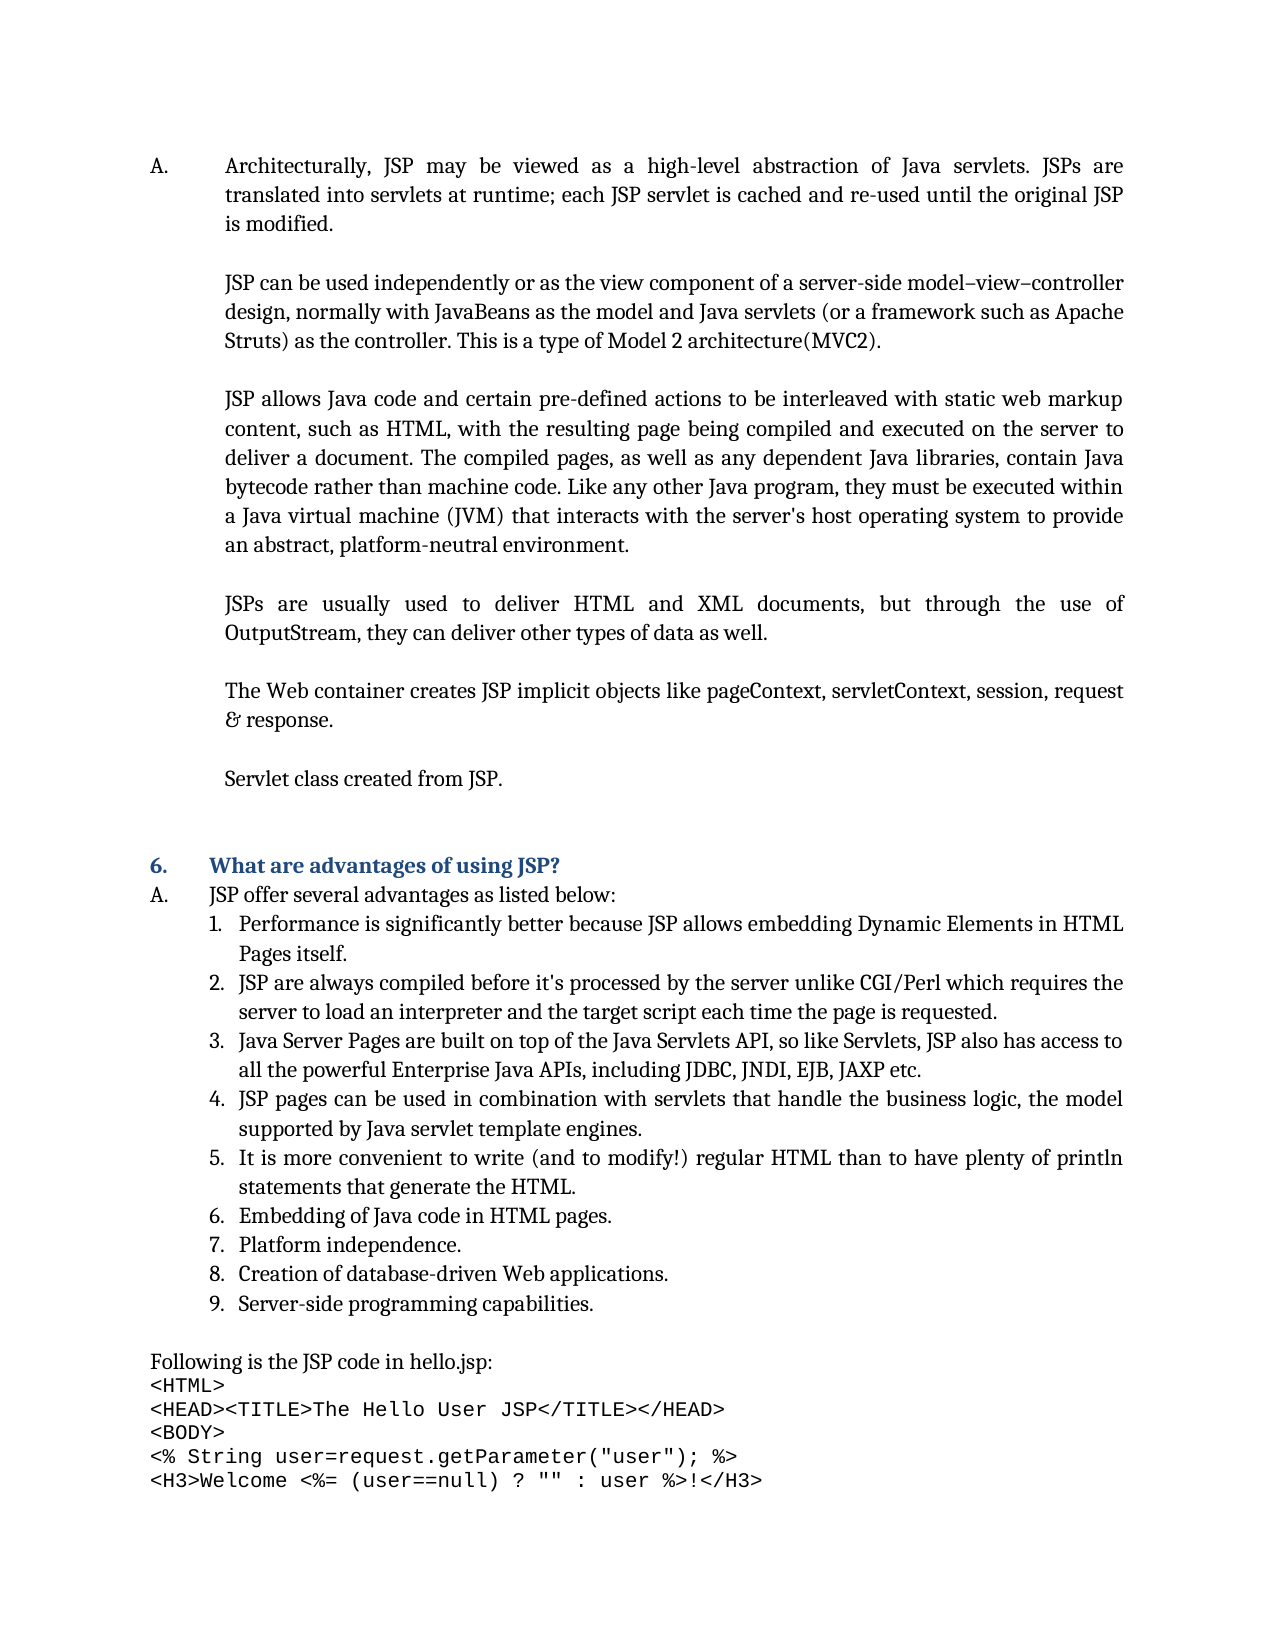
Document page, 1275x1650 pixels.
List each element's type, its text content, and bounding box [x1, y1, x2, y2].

list Server-side programming capabilities. [209, 1287, 1125, 1317]
list Architecturally, JSP may be viewed as a high-level abstraction of Java servlets. JSPs are translated into servlets at runtime; each JSP servlet is cached and re-used until the original JSP is modified. [150, 150, 1125, 237]
text The Web container creates JSP implicit objects like pageContext, servletContext, session, request & response. [225, 675, 1125, 733]
list It is more convenient to write (and to modify!) regular HTML than to have plenty of println statements that generate the HTML. [209, 1142, 1125, 1200]
text <HEAD><TITLE>The Hello User JSP</TITLE></HEAD> [150, 1399, 1125, 1422]
list Creation of database-driven Web applications. [209, 1258, 1125, 1287]
list Performance is significantly better because JSP allows embedding Dynamic Elements in HTML Pages itself. [209, 908, 1125, 967]
text <BODY> [150, 1422, 1125, 1446]
text Following is the JSP code in hello.jsp: [150, 1346, 1125, 1375]
list JSP are always compiled before it's processed by the server unlike CGI/Perl which requires the server to load an interpreter and the target script each time the page is requested. [209, 967, 1125, 1025]
text <H3>Welcome <%= (user==null) ? "" : user %>!</H3> [150, 1469, 1125, 1493]
list Embedding of Java code in HTML pages. [209, 1200, 1125, 1229]
list What are advantages of using JSP? [150, 850, 1125, 879]
text <HTML> [150, 1375, 1125, 1399]
list JSP pages can be used in combination with servlets that handle the business logic, the model supported by Java servlet template engines. [209, 1083, 1125, 1142]
text JSP can be used independently or as the view component of a server-side model–view–controller design, normally with JavaBeans as the model and Java servlets (or a framework such as Apache Struts) as the controller. This is a type of Model 2 architecture(MVC2). [225, 267, 1125, 354]
text JSP allows Java code and certain pre-defined actions to be interleaved with static web markup content, such as HTML, with the resulting page being compiled and executed on the server to deliver a document. The compiled pages, as well as any dependent Java libraries, contain Java bytecode rather than machine code. Like any other Java program, they must be executed within a Java virtual machine (JVM) that interacts with the server's host operating system to provide an abstract, platform-neutral environment. [225, 383, 1125, 558]
list Platform independence. [209, 1229, 1125, 1258]
text <% String user=request.getParameter("user"); %> [150, 1446, 1125, 1469]
list Java Server Pages are built on top of the Java Servlets API, so like Servlets, JSP also has access to all the powerful Enterprise Java APIs, including JDBC, JNDI, EJB, JAXP etc. [209, 1025, 1125, 1083]
list JSP offer several advantages as listed below: [150, 879, 1125, 908]
text Servlet class created from JSP. [225, 762, 1125, 792]
text JSPs are usually used to deliver HTML and XML documents, but through the use of OutputStream, they can deliver other types of data as well. [225, 587, 1125, 646]
